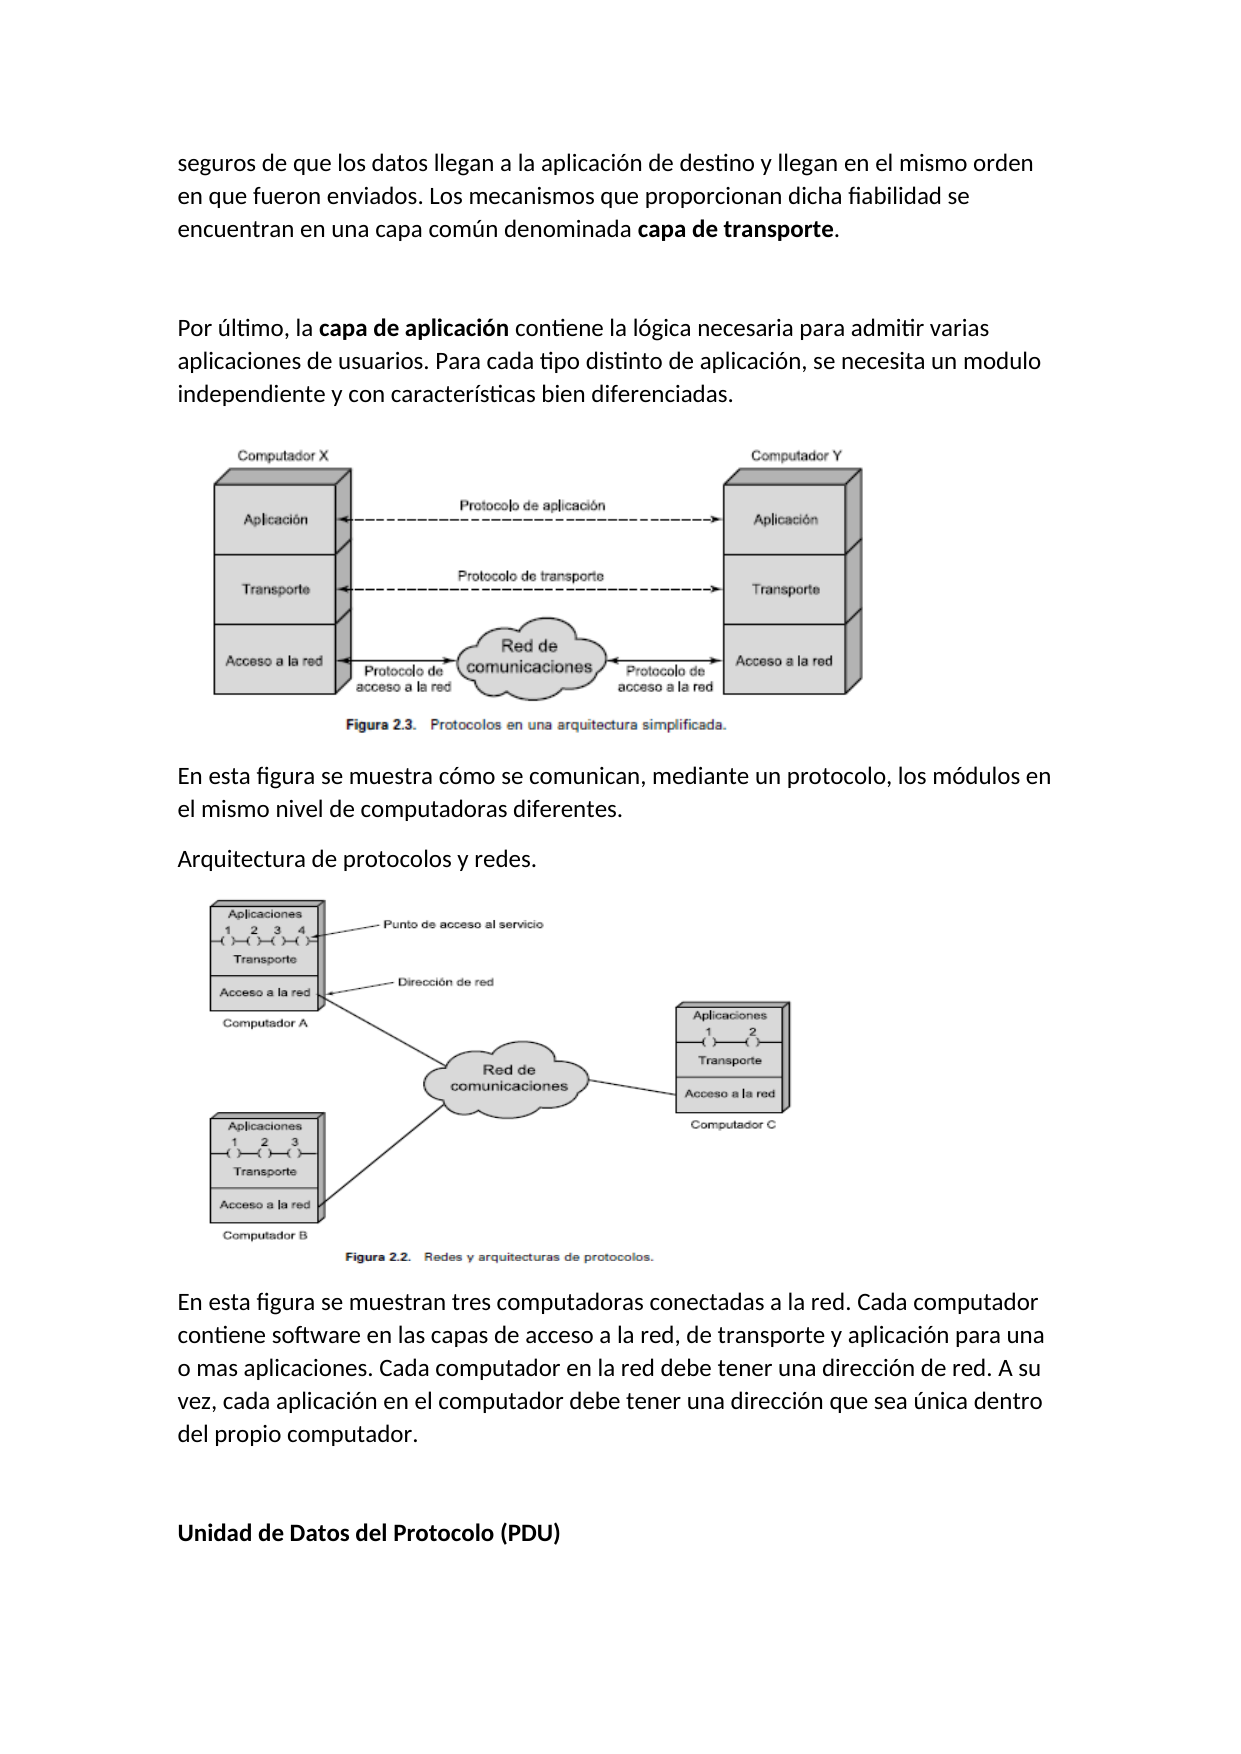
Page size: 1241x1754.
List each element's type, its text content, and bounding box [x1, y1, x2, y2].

text En esta figura se muestran tres computadoras conectadas a la red. Cada computador contiene software en las capas de acceso a la red, de transporte y aplicación para una o mas aplicaciones. Cada computador en la red debe tener una dirección de red. A su vez, cada aplicación en el computador debe tener una dirección que sea única dentro del propio computador. [177, 1286, 1063, 1448]
text Unidad de Datos del Protocolo (PDU) [177, 1517, 1063, 1548]
text En esta figura se muestra cómo se comunican, mediante un protocolo, los módulos en el mismo nivel de computadoras diferentes. [177, 760, 1063, 824]
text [177, 148, 1063, 244]
text Por último, la capa de aplicación contiene la lógica necesaria para admitir varias aplicaciones de usuarios. Para cada tipo distinto de aplicación, se necesita un modulo independiente y con características bien diferenciadas. [177, 313, 1063, 409]
picture [177, 428, 888, 742]
text Arquitectura de protocolos y redes. [177, 843, 1063, 873]
picture [177, 892, 839, 1268]
